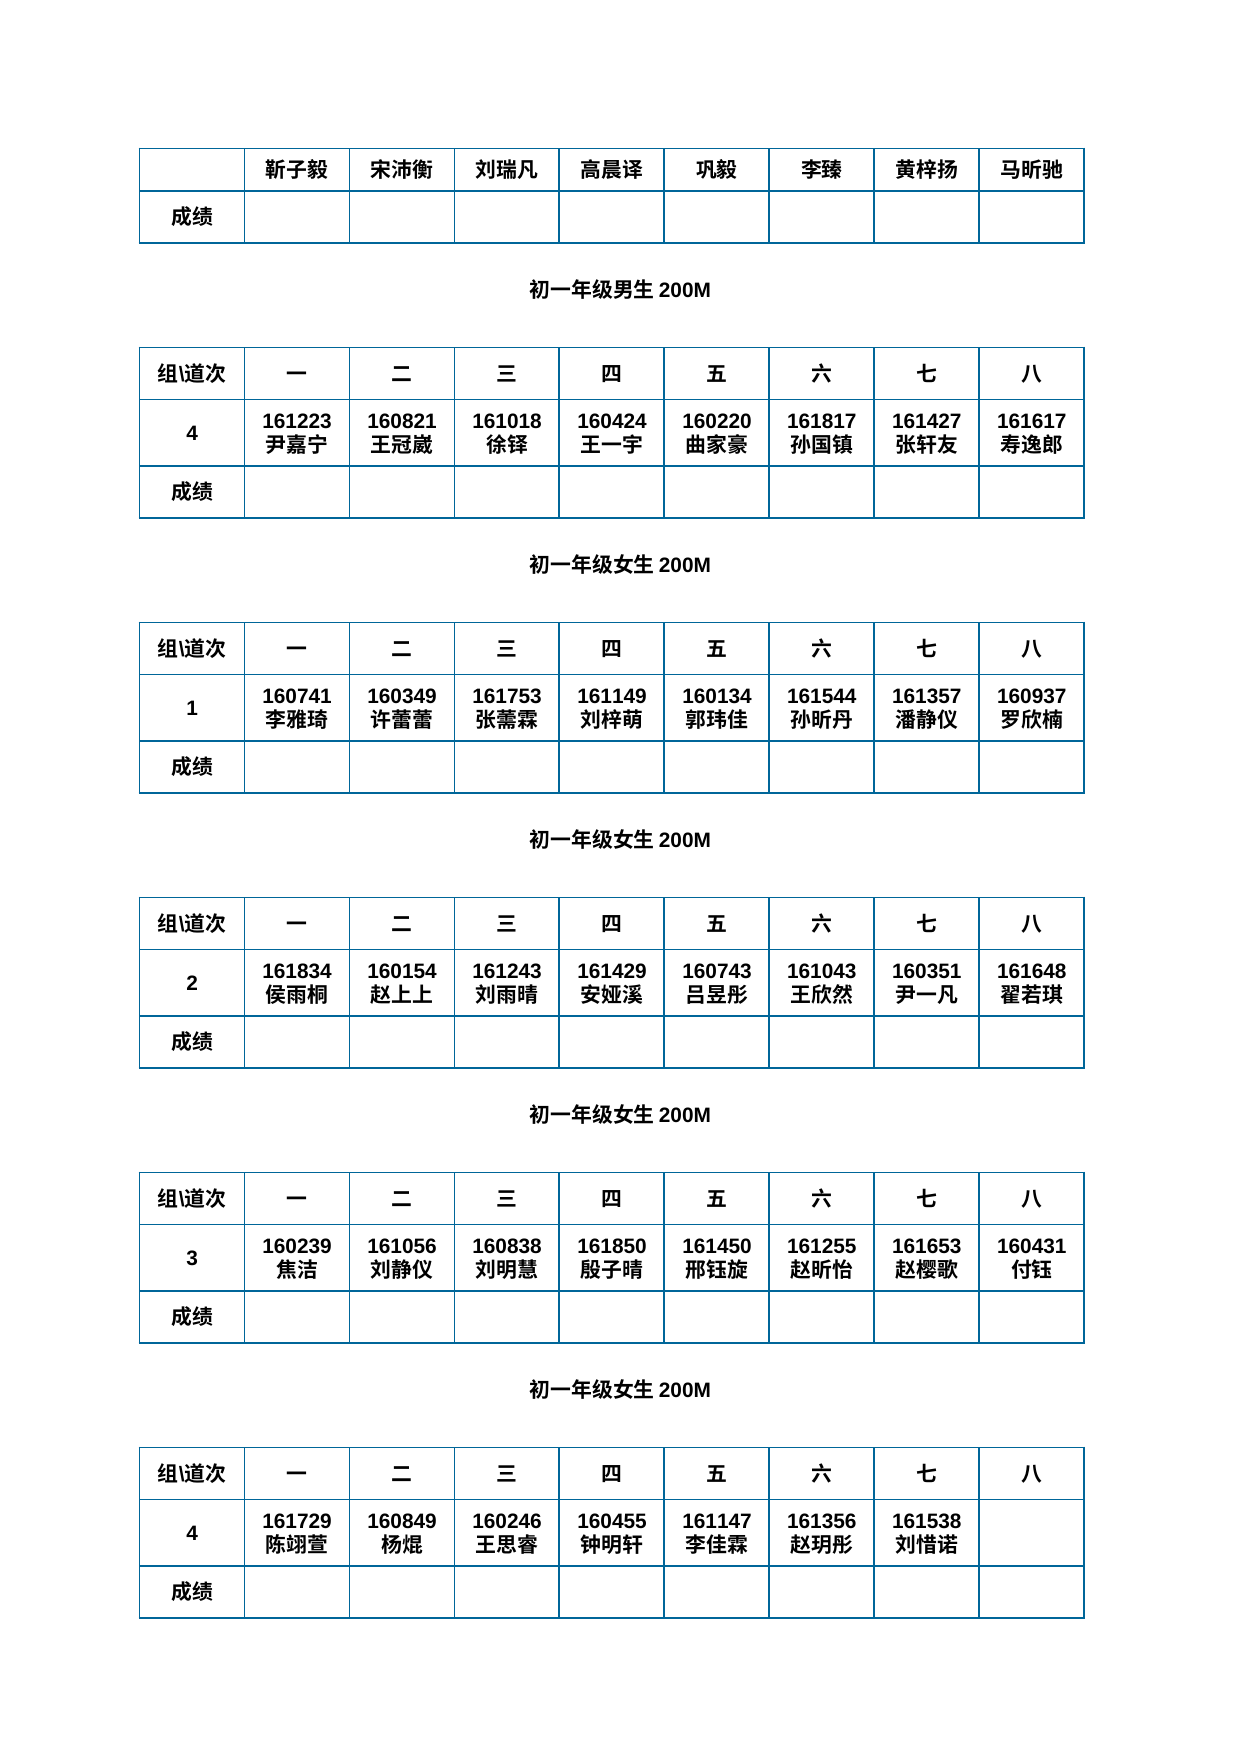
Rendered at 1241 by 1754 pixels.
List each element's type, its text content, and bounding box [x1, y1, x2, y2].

table_cell 160821 王冠崴 [350, 400, 454, 465]
table_cell [245, 1567, 349, 1617]
table_header 三 [455, 348, 558, 399]
table_cell 160351 尹一凡 [875, 950, 978, 1015]
text 初一年级女生200M [148, 1103, 1092, 1127]
table_cell 2 [140, 950, 244, 1015]
table_header 一 [245, 348, 349, 399]
table_cell 160455 钟明轩 [560, 1500, 663, 1565]
table_header 六 [770, 348, 873, 399]
table_cell 160817 刘瑞凡 [455, 149, 558, 190]
table_cell 成绩 [140, 742, 244, 792]
table_cell [980, 467, 1083, 517]
table_header 四 [560, 1448, 663, 1499]
table_cell [770, 1292, 873, 1342]
table_cell 161850 殷子晴 [560, 1225, 663, 1290]
table_cell 161357 潘静仪 [875, 675, 978, 740]
table_cell [560, 1017, 663, 1067]
table_cell 160431 付钰 [980, 1225, 1083, 1290]
table_cell [665, 1017, 768, 1067]
table_header 一 [245, 898, 349, 949]
table_header 八 [980, 1448, 1083, 1499]
table_cell 161729 陈翊萱 [245, 1500, 349, 1565]
table_cell [875, 1292, 978, 1342]
table_cell [665, 1567, 768, 1617]
table_cell [875, 1567, 978, 1617]
table_cell 160154 赵上上 [350, 950, 454, 1015]
table_cell [980, 742, 1083, 792]
table_header 一 [245, 1448, 349, 1499]
table_cell 成绩 [140, 1017, 244, 1067]
table_cell 成绩 [140, 192, 244, 242]
table_cell 161255 赵昕怡 [770, 1225, 873, 1290]
table_cell [455, 1292, 558, 1342]
table_cell [770, 1567, 873, 1617]
table_cell 161149 刘梓萌 [560, 675, 663, 740]
table_cell [245, 192, 349, 242]
table_header 二 [350, 623, 454, 674]
table_cell 160220 曲家豪 [665, 400, 768, 465]
table_cell [560, 1292, 663, 1342]
table_cell [980, 1567, 1083, 1617]
table_cell 161653 赵樱歌 [875, 1225, 978, 1290]
table_cell [350, 192, 454, 242]
table_header 七 [875, 623, 978, 674]
table_cell 161427 张轩友 [875, 400, 978, 465]
table_cell 161147 李佳霖 [665, 1500, 768, 1565]
table_cell [245, 1017, 349, 1067]
table_header 六 [770, 1173, 873, 1224]
table_cell 160937 罗欣楠 [980, 675, 1083, 740]
table_cell [350, 742, 454, 792]
table_cell 3 [140, 1225, 244, 1290]
table_cell 160239 焦洁 [245, 1225, 349, 1290]
text 初一年级女生200M [148, 1378, 1092, 1402]
table_cell 161356 赵玥彤 [770, 1500, 873, 1565]
table_header 八 [980, 348, 1083, 399]
table_cell [350, 1567, 454, 1617]
table_cell [350, 1292, 454, 1342]
table_cell [665, 1292, 768, 1342]
table_header 一 [245, 623, 349, 674]
table_header 组\道次 [140, 1448, 244, 1499]
table_cell 160424 王一宇 [560, 400, 663, 465]
table_header 六 [770, 623, 873, 674]
table_cell 161450 邢钰旋 [665, 1225, 768, 1290]
table_header 四 [560, 623, 663, 674]
table_cell [245, 1292, 349, 1342]
table_cell [770, 742, 873, 792]
table_cell 161753 张薷霖 [455, 675, 558, 740]
table_cell [980, 1292, 1083, 1342]
table_header 二 [350, 898, 454, 949]
table_header 八 [980, 623, 1083, 674]
table_cell [980, 1017, 1083, 1067]
table_cell 161834 侯雨桐 [245, 950, 349, 1015]
table_cell [245, 742, 349, 792]
table_cell [980, 1500, 1083, 1565]
table_header 二 [350, 348, 454, 399]
table_cell [875, 192, 978, 242]
table_cell [770, 467, 873, 517]
table_cell 4 [140, 400, 244, 465]
table_cell 161056 刘静仪 [350, 1225, 454, 1290]
table_cell [665, 467, 768, 517]
table_cell 161043 王欣然 [770, 950, 873, 1015]
table_cell [560, 192, 663, 242]
table_cell [980, 192, 1083, 242]
table_cell [455, 742, 558, 792]
table_cell 160838 刘明慧 [455, 1225, 558, 1290]
table_cell 1 [140, 675, 244, 740]
table_cell [455, 1567, 558, 1617]
table_header 六 [770, 898, 873, 949]
table_cell [665, 742, 768, 792]
table_cell [875, 1017, 978, 1067]
table_cell 161544 孙昕丹 [770, 675, 873, 740]
table_cell 成绩 [140, 1567, 244, 1617]
table_cell 160743 吕昱彤 [665, 950, 768, 1015]
text 初一年级女生200M [148, 553, 1092, 577]
table_header 组\道次 [140, 348, 244, 399]
table_header 五 [665, 623, 768, 674]
table_header 三 [455, 1173, 558, 1224]
table_cell 161538 刘惜诺 [875, 1500, 978, 1565]
table_cell 161404 黄梓扬 [875, 149, 978, 190]
table_cell 160246 王思睿 [455, 1500, 558, 1565]
table_header 三 [455, 623, 558, 674]
table_cell 161429 安娅溪 [560, 950, 663, 1015]
table_header 二 [350, 1448, 454, 1499]
table_header 六 [770, 1448, 873, 1499]
table_header 组\道次 [140, 623, 244, 674]
table_header 组\道次 [140, 898, 244, 949]
table_cell [455, 467, 558, 517]
table_header 五 [665, 1448, 768, 1499]
table_cell 160741 李雅琦 [245, 675, 349, 740]
table_cell 161648 翟若琪 [980, 950, 1083, 1015]
table_header 七 [875, 348, 978, 399]
text 初一年级男生200M [148, 278, 1092, 302]
table_cell [875, 467, 978, 517]
table_cell [560, 1567, 663, 1617]
table_cell 成绩 [140, 1292, 244, 1342]
table_header 七 [875, 1448, 978, 1499]
table_header 四 [560, 348, 663, 399]
table_header 组\道次 [140, 1173, 244, 1224]
table_header 五 [665, 348, 768, 399]
table_cell [350, 1017, 454, 1067]
table_cell [245, 467, 349, 517]
table_cell [455, 192, 558, 242]
table_cell 161018 徐铎 [455, 400, 558, 465]
table_cell 161205 巩毅 [665, 149, 768, 190]
table_header 四 [560, 1173, 663, 1224]
table_cell [770, 192, 873, 242]
table_header 四 [560, 898, 663, 949]
table_cell 161605 高晨译 [560, 149, 663, 190]
table_header 二 [350, 1173, 454, 1224]
table_cell 3 [140, 149, 244, 190]
table_cell 160349 许蕾蕾 [350, 675, 454, 740]
table_cell 160134 郭玮佳 [665, 675, 768, 740]
table_header 五 [665, 898, 768, 949]
table_header 三 [455, 898, 558, 949]
table_header 三 [455, 1448, 558, 1499]
table_cell 161816 宋沛衡 [350, 149, 454, 190]
table_header 八 [980, 1173, 1083, 1224]
table_cell [665, 192, 768, 242]
table_cell 160849 杨焜 [350, 1500, 454, 1565]
table_cell 成绩 [140, 467, 244, 517]
table_cell 161014 马昕驰 [980, 149, 1083, 190]
table_cell 160211 李臻 [770, 149, 873, 190]
table_cell 161243 刘雨晴 [455, 950, 558, 1015]
table_cell [560, 467, 663, 517]
table_cell 160410 靳子毅 [245, 149, 349, 190]
table_cell [350, 467, 454, 517]
table_header 七 [875, 898, 978, 949]
table_cell [770, 1017, 873, 1067]
table_header 七 [875, 1173, 978, 1224]
table_cell [560, 742, 663, 792]
table_cell [455, 1017, 558, 1067]
table_header 五 [665, 1173, 768, 1224]
table_cell 4 [140, 1500, 244, 1565]
text 初一年级女生200M [148, 828, 1092, 852]
table_header 一 [245, 1173, 349, 1224]
table_header 八 [980, 898, 1083, 949]
table_cell 161223 尹嘉宁 [245, 400, 349, 465]
table_cell 161617 寿逸郎 [980, 400, 1083, 465]
table_cell 161817 孙国镇 [770, 400, 873, 465]
table_cell [875, 742, 978, 792]
